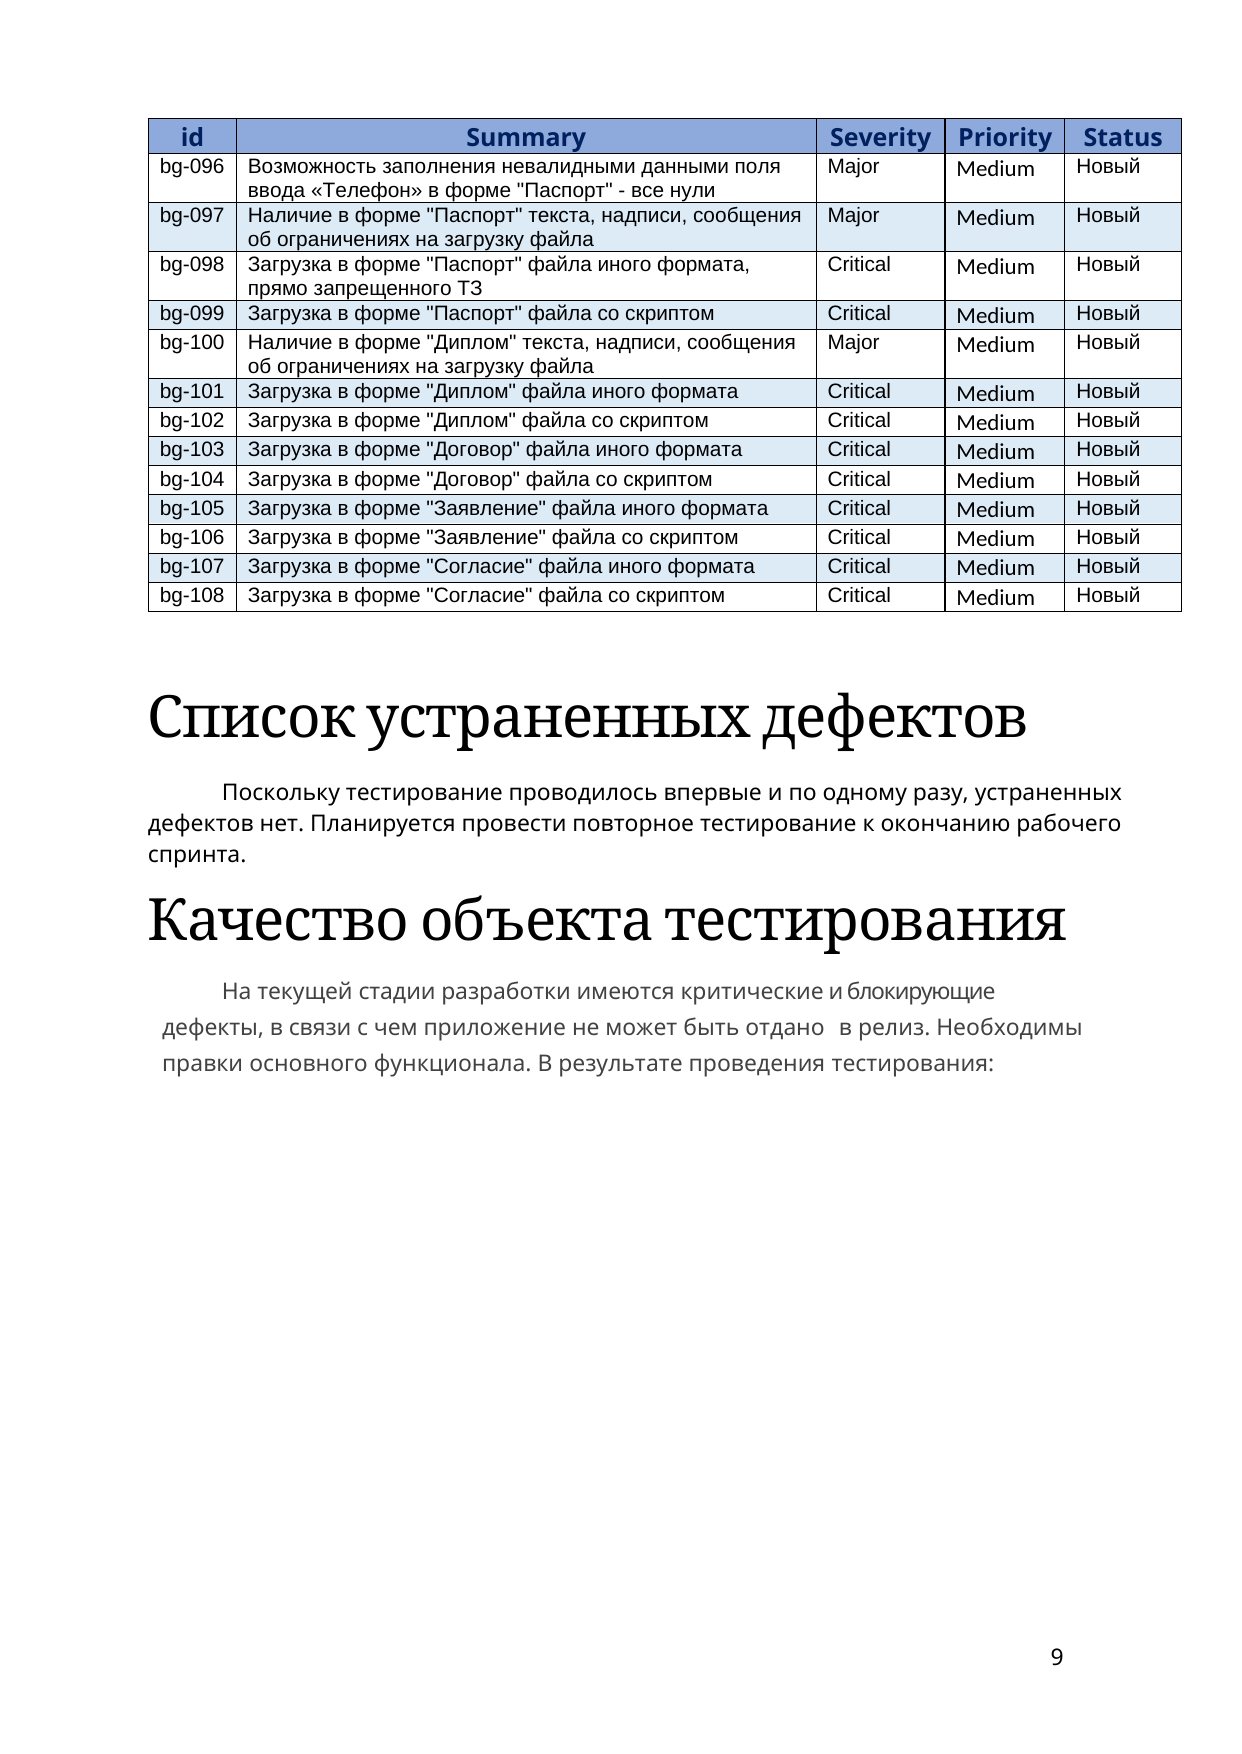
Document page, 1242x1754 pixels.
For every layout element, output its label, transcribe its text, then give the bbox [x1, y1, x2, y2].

table_cell Major [817, 330, 944, 378]
table_cell Загрузка в форме "Заявление" файла со скриптом [237, 525, 816, 552]
table_cell Medium [946, 554, 1064, 582]
table_cell bg-103 [149, 437, 236, 465]
table_cell Medium [946, 301, 1064, 329]
table_cell Возможность заполнения невалидными данными поля ввода «Телефон» в форме "Паспорт" - все нули [237, 154, 816, 202]
table_cell Загрузка в форме "Договор" файла иного формата [237, 437, 816, 465]
table_cell Новый [1065, 466, 1181, 494]
table_cell bg-106 [149, 525, 236, 552]
table_cell bg-105 [149, 495, 236, 523]
table_cell Новый [1065, 437, 1181, 465]
table_cell Новый [1065, 408, 1181, 436]
table_header Severity [817, 119, 944, 153]
table_cell bg-099 [149, 301, 236, 329]
table_cell Наличие в форме "Паспорт" текста, надписи, сообщения об ограничениях на загрузку файла [237, 203, 816, 251]
table_cell Medium [946, 583, 1064, 611]
table_cell Новый [1065, 330, 1181, 378]
table_cell bg-097 [149, 203, 236, 251]
table_cell Critical [817, 466, 944, 494]
table_cell Загрузка в форме "Паспорт" файла со скриптом [237, 301, 816, 329]
table_cell Наличие в форме "Диплом" текста, надписи, сообщения об ограничениях на загрузку файла [237, 330, 816, 378]
table_cell Загрузка в форме "Заявление" файла иного формата [237, 495, 816, 523]
table_header id [149, 119, 236, 153]
table_cell bg-100 [149, 330, 236, 378]
table_cell Critical [817, 437, 944, 465]
table_cell Medium [946, 252, 1064, 300]
table_cell Critical [817, 252, 944, 300]
table_header Summary [237, 119, 816, 153]
table_cell Medium [946, 495, 1064, 523]
table_cell Новый [1065, 525, 1181, 552]
table_cell Новый [1065, 301, 1181, 329]
table_cell Medium [946, 466, 1064, 494]
table_cell Critical [817, 525, 944, 552]
table_cell Загрузка в форме "Согласие" файла иного формата [237, 554, 816, 582]
table_cell Новый [1065, 495, 1181, 523]
table_cell Critical [817, 408, 944, 436]
table_cell bg-098 [149, 252, 236, 300]
table_cell Загрузка в форме "Договор" файла со скриптом [237, 466, 816, 494]
table_cell Загрузка в форме "Согласие" файла со скриптом [237, 583, 816, 611]
table_cell bg-104 [149, 466, 236, 494]
table_cell bg-102 [149, 408, 236, 436]
title Качество объекта тестирования [148, 888, 1152, 955]
table_cell bg-096 [149, 154, 236, 202]
table_cell bg-101 [149, 379, 236, 407]
table_cell Major [817, 203, 944, 251]
table_cell Medium [946, 379, 1064, 407]
table_cell Medium [946, 437, 1064, 465]
table_cell Medium [946, 525, 1064, 552]
table_cell Загрузка в форме "Паспорт" файла иного формата, прямо запрещенного ТЗ [237, 252, 816, 300]
title Список устраненных дефектов [148, 684, 1152, 752]
table_cell Новый [1065, 154, 1181, 202]
table_cell Major [817, 154, 944, 202]
table_cell Critical [817, 301, 944, 329]
table_cell Новый [1065, 379, 1181, 407]
table_cell Critical [817, 583, 944, 611]
table_cell Critical [817, 554, 944, 582]
table_cell Новый [1065, 583, 1181, 611]
table_cell Critical [817, 495, 944, 523]
table_header Priority [946, 119, 1064, 153]
table_cell Новый [1065, 203, 1181, 251]
table_cell Загрузка в форме "Диплом" файла иного формата [237, 379, 816, 407]
table_cell Medium [946, 203, 1064, 251]
table_cell Загрузка в форме "Диплом" файла со скриптом [237, 408, 816, 436]
table_cell Новый [1065, 252, 1181, 300]
table_cell bg-107 [149, 554, 236, 582]
text На текущей стадии разработки имеются критические и блокирующие дефекты, в связи с чем приложение не может быть отдано в релиз. Необходимы правки основного функционала. В результате проведения тестирования: [162, 975, 1086, 1078]
table_cell Medium [946, 330, 1064, 378]
table_cell Новый [1065, 554, 1181, 582]
table_cell Critical [817, 379, 944, 407]
text Поскольку тестирование проводилось впервые и по одному разу, устраненных дефектов нет. Планируется провести повторное тестирование к окончанию рабочего спринта. [148, 776, 1152, 869]
table_cell bg-108 [149, 583, 236, 611]
table_header Status [1065, 119, 1181, 153]
table_cell Medium [946, 154, 1064, 202]
table_cell Medium [946, 408, 1064, 436]
